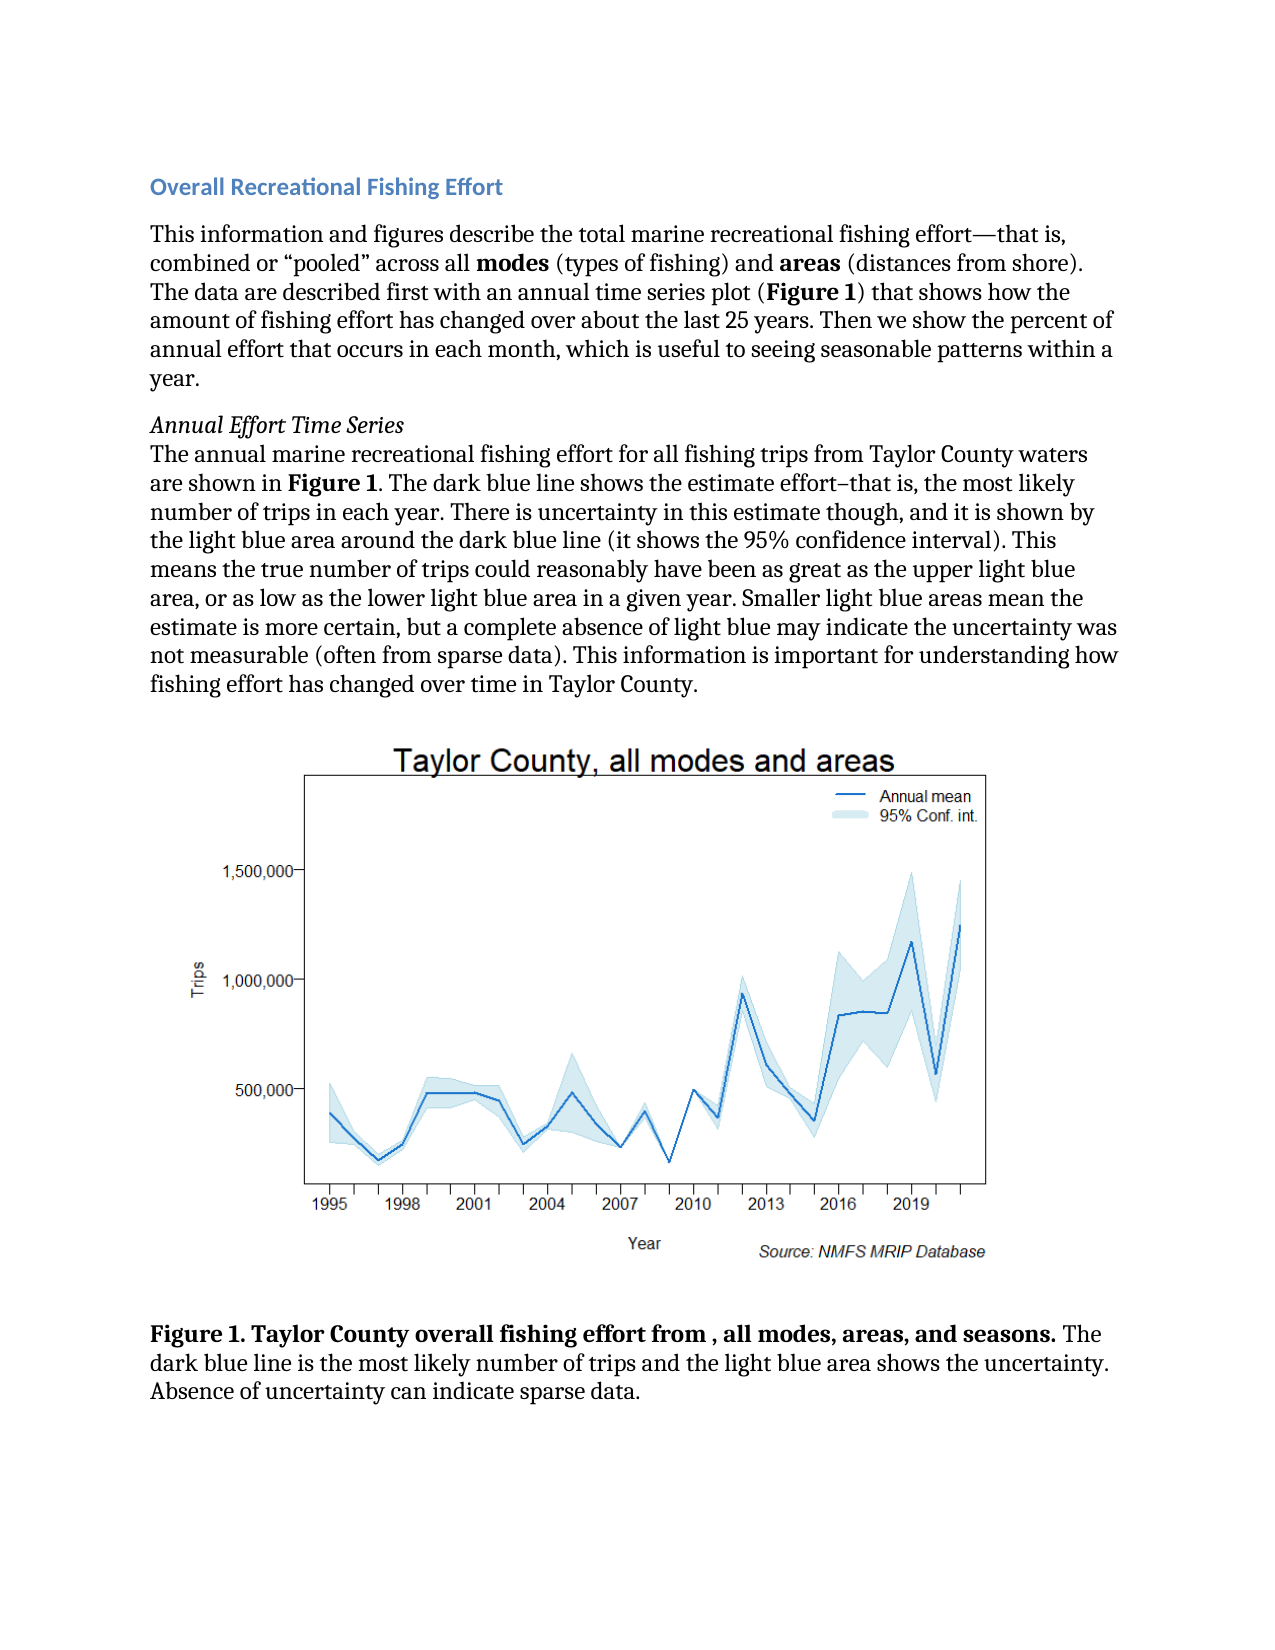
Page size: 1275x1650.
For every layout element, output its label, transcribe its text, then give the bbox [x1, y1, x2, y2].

text This information and figures describe the total marine recreational fishing effort—that is, combined or “pooled” across all modes (types of fishing) and areas (distances from shore). The data are described first with an annual time series plot (Figure 1) that shows how the amount of fishing effort has changed over about the last 25 years. Then we show the percent of annual effort that occurs in each month, which is useful to seeing seasonable patterns within a year. [150, 220, 1125, 393]
text Annual Effort Time Series The annual marine recreational fishing effort for all fishing trips from Taylor County waters are shown in Figure 1. The dark blue line shows the estimate effort–that is, the most likely number of trips in each year. There is uncertainty in this estimate though, and it is shown by the light blue area around the dark blue line (it shows the 95% confidence interval). This means the true number of trips could reasonably have been as great as the upper light blue area, or as low as the lower light blue area in a given year. Smaller light blue areas mean the estimate is more certain, but a complete absence of light blue may indicate the uncertainty was not measurable (often from sparse data). This information is important for understanding how fishing effort has changed over time in Taylor County. [150, 411, 1125, 699]
text Figure 1. Taylor County overall fishing effort from , all modes, areas, and seasons. The dark blue line is the most likely number of trips and the light blue area shows the uncertainty. Absence of uncertainty can indicate sparse data. [150, 1320, 1125, 1406]
picture [168, 717, 1044, 1301]
subtitle Overall Recreational Fishing Effort [150, 171, 1125, 201]
